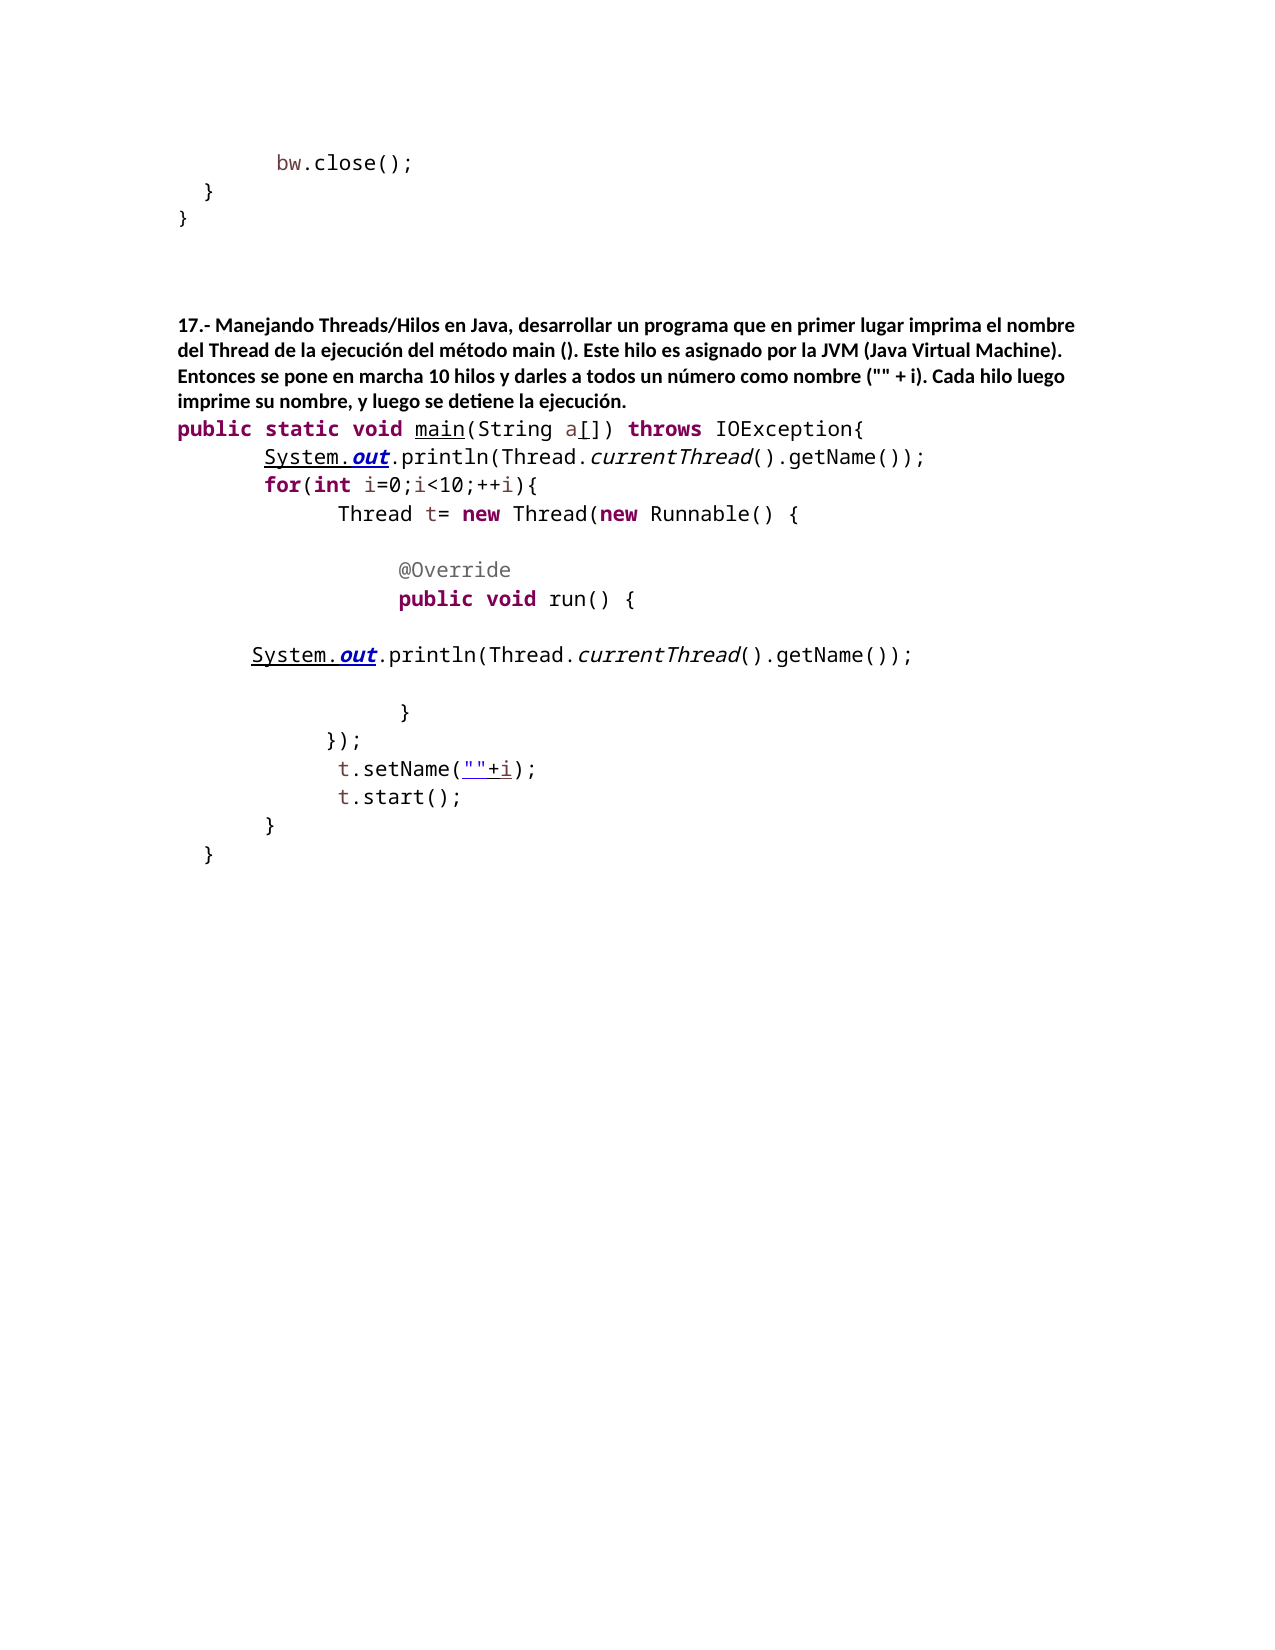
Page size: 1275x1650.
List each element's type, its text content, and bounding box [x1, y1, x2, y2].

text t.start(); [177, 782, 1098, 811]
text bw.close(); [177, 148, 1098, 176]
text for(int i=0;i<10;++i){ [177, 471, 1098, 499]
text } [177, 697, 1098, 725]
text 17.- Manejando Threads/Hilos en Java, desarrollar un programa que en primer lugar imprima el nombre del Thread de la ejecución del método main (). Este hilo es asignado por la JVM (Java Virtual Machine). Entonces se pone en marcha 10 hilos y darles a todos un número como nombre ("" + i). Cada hilo luego imprime su nombre, y luego se detiene la ejecución. [177, 312, 1098, 414]
text } [177, 204, 1098, 230]
text } [177, 811, 1098, 839]
text public void run() { [177, 584, 1098, 612]
text @Override [177, 555, 1098, 584]
text System.out.println(Thread.currentThread().getName()); [177, 442, 1098, 471]
text System.out.println(Thread.currentThread().getName()); [177, 612, 1098, 669]
text } [177, 839, 1098, 867]
text }); [177, 725, 1098, 754]
text t.setName(""+i); [177, 754, 1098, 782]
text Thread t= new Thread(new Runnable() { [177, 499, 1098, 527]
text } [177, 176, 1098, 204]
text public static void main(String a[]) throws IOException{ [177, 414, 1098, 442]
